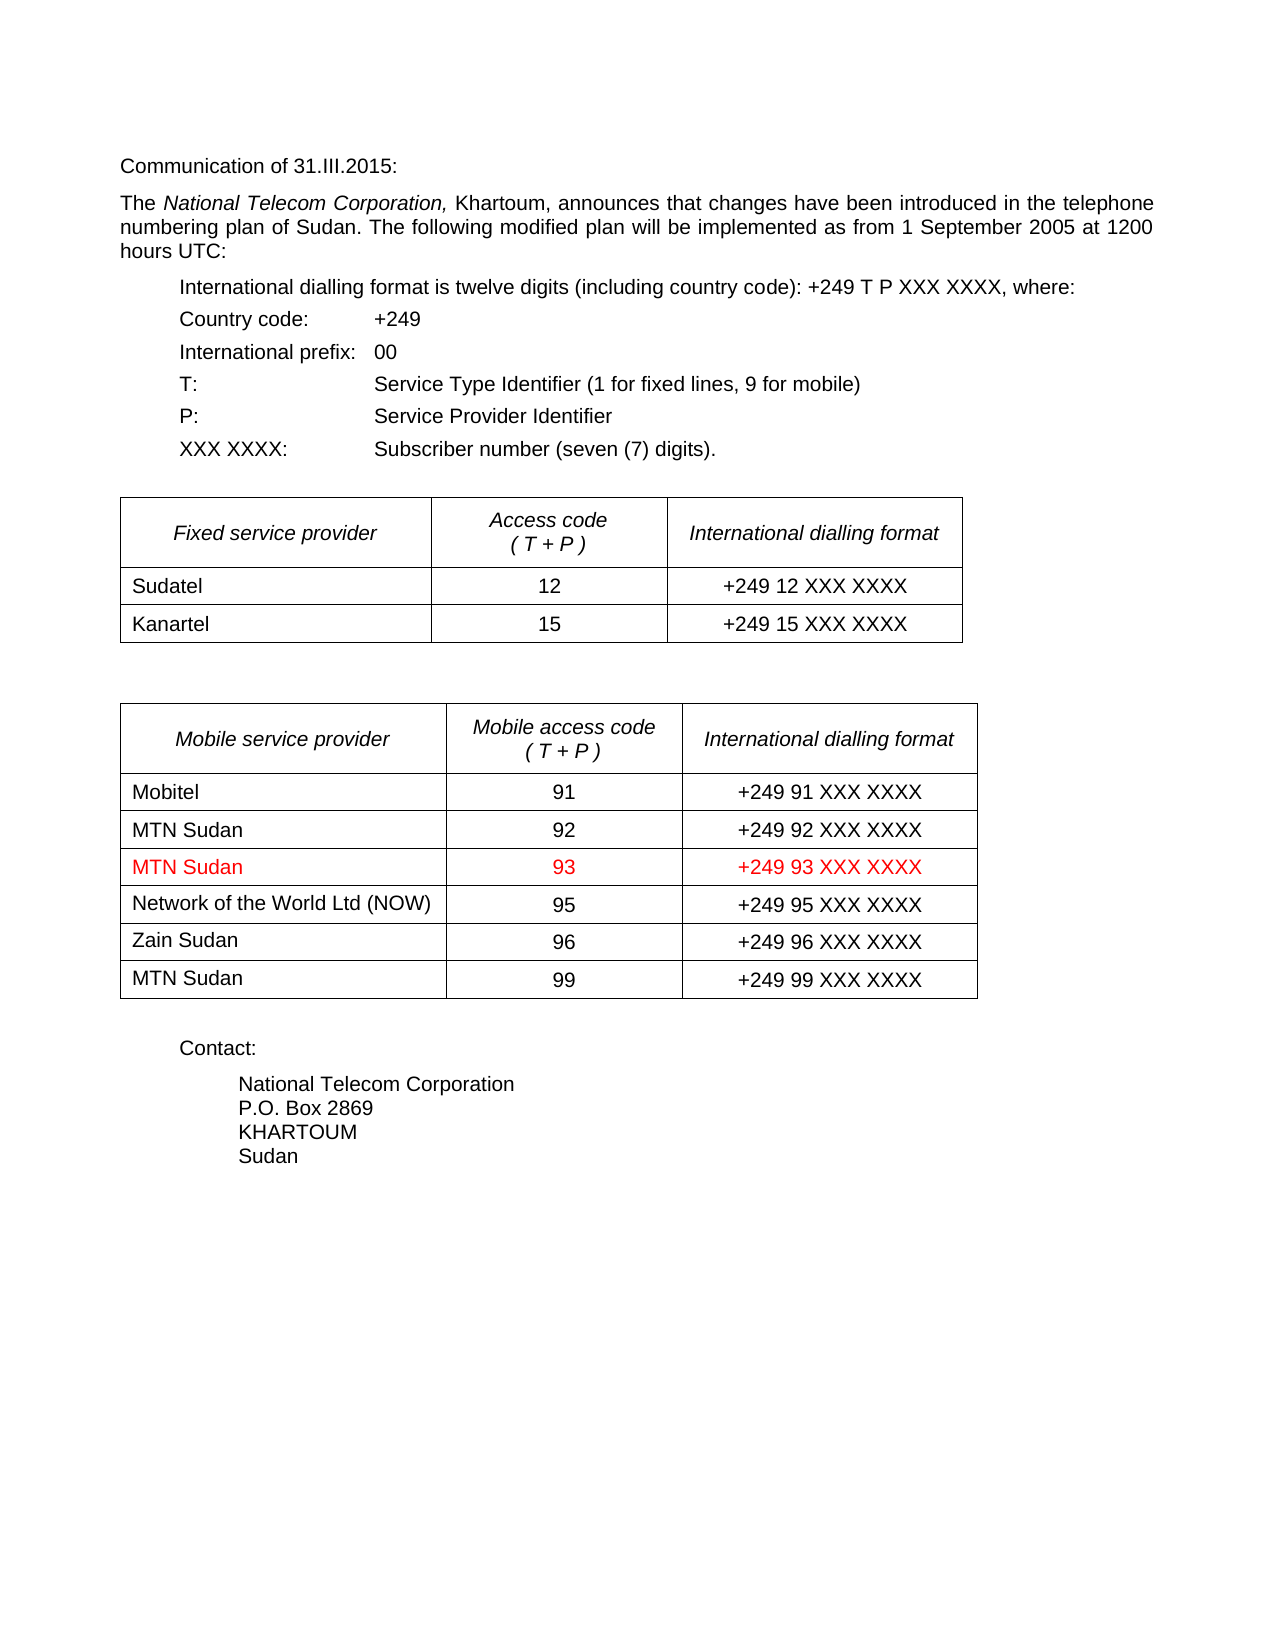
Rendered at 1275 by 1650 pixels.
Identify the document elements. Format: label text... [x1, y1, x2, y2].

subtitle Communication of 31.III.2015: [120, 154, 1155, 178]
table_cell +249 92 XXX XXXX [683, 811, 977, 848]
table_cell 99 [447, 961, 682, 998]
table_cell +249 95 XXX XXXX [683, 886, 977, 923]
table_cell 93 [447, 849, 682, 885]
table_cell Network of the World Ltd (NOW) [121, 886, 446, 923]
table_cell Sudatel [121, 568, 431, 604]
table_header Mobile service provider [121, 704, 446, 773]
table_cell Mobitel [121, 774, 446, 810]
text Country code: +249 [179, 307, 1155, 331]
table_cell 96 [447, 924, 682, 960]
text P: Service Provider Identifier [179, 404, 1155, 428]
table_cell 95 [447, 886, 682, 923]
table_header Access code ( T + P ) [432, 498, 667, 567]
text International dialling format is twelve digits (including country code): +249 T P XXX XXXX, where: [120, 275, 1155, 299]
table_cell +249 99 XXX XXXX [683, 961, 977, 998]
table_header International dialling format [683, 704, 977, 773]
table_cell +249 96 XXX XXXX [683, 924, 977, 960]
table_cell +249 15 XXX XXXX [668, 605, 962, 642]
table_header International dialling format [668, 498, 962, 567]
table_cell MTN [121, 811, 446, 848]
text Contact: [120, 1035, 1155, 1059]
text International prefix: 00 [179, 339, 1155, 363]
table_header Mobile access code ( T + P ) [447, 704, 682, 773]
table_cell +249 12 XXX XXXX [668, 568, 962, 604]
table_cell MTN [121, 849, 446, 885]
table_cell Kanartel [121, 605, 431, 642]
table_cell +249 93 XXX XXXX [683, 849, 977, 885]
text T: Service Type Identifier (1 for fixed lines, 9 for mobile) [179, 372, 1155, 396]
table_cell MTN Sudan [121, 961, 446, 998]
text The National Telecom Corporation, Khartoum, announces that changes have been introduced in the telephone numbering plan of Sudan. The following modified plan will be implemented as from 1 September 2005 at 1200 hours UTC: [120, 191, 1155, 262]
table_cell 91 [447, 774, 682, 810]
table_header Fixed service provider [121, 498, 431, 567]
table_cell 15 [432, 605, 667, 642]
table_cell +249 91 XXX XXXX [683, 774, 977, 810]
table_cell Zain Sudan [121, 924, 446, 960]
text National Telecom Corporation P.O. Box 2869 Sudan [238, 1072, 1155, 1196]
text XXX XXXX: Subscriber number (seven (7) digits). [179, 436, 1155, 460]
table_cell 92 [447, 811, 682, 848]
table_cell 12 [432, 568, 667, 604]
